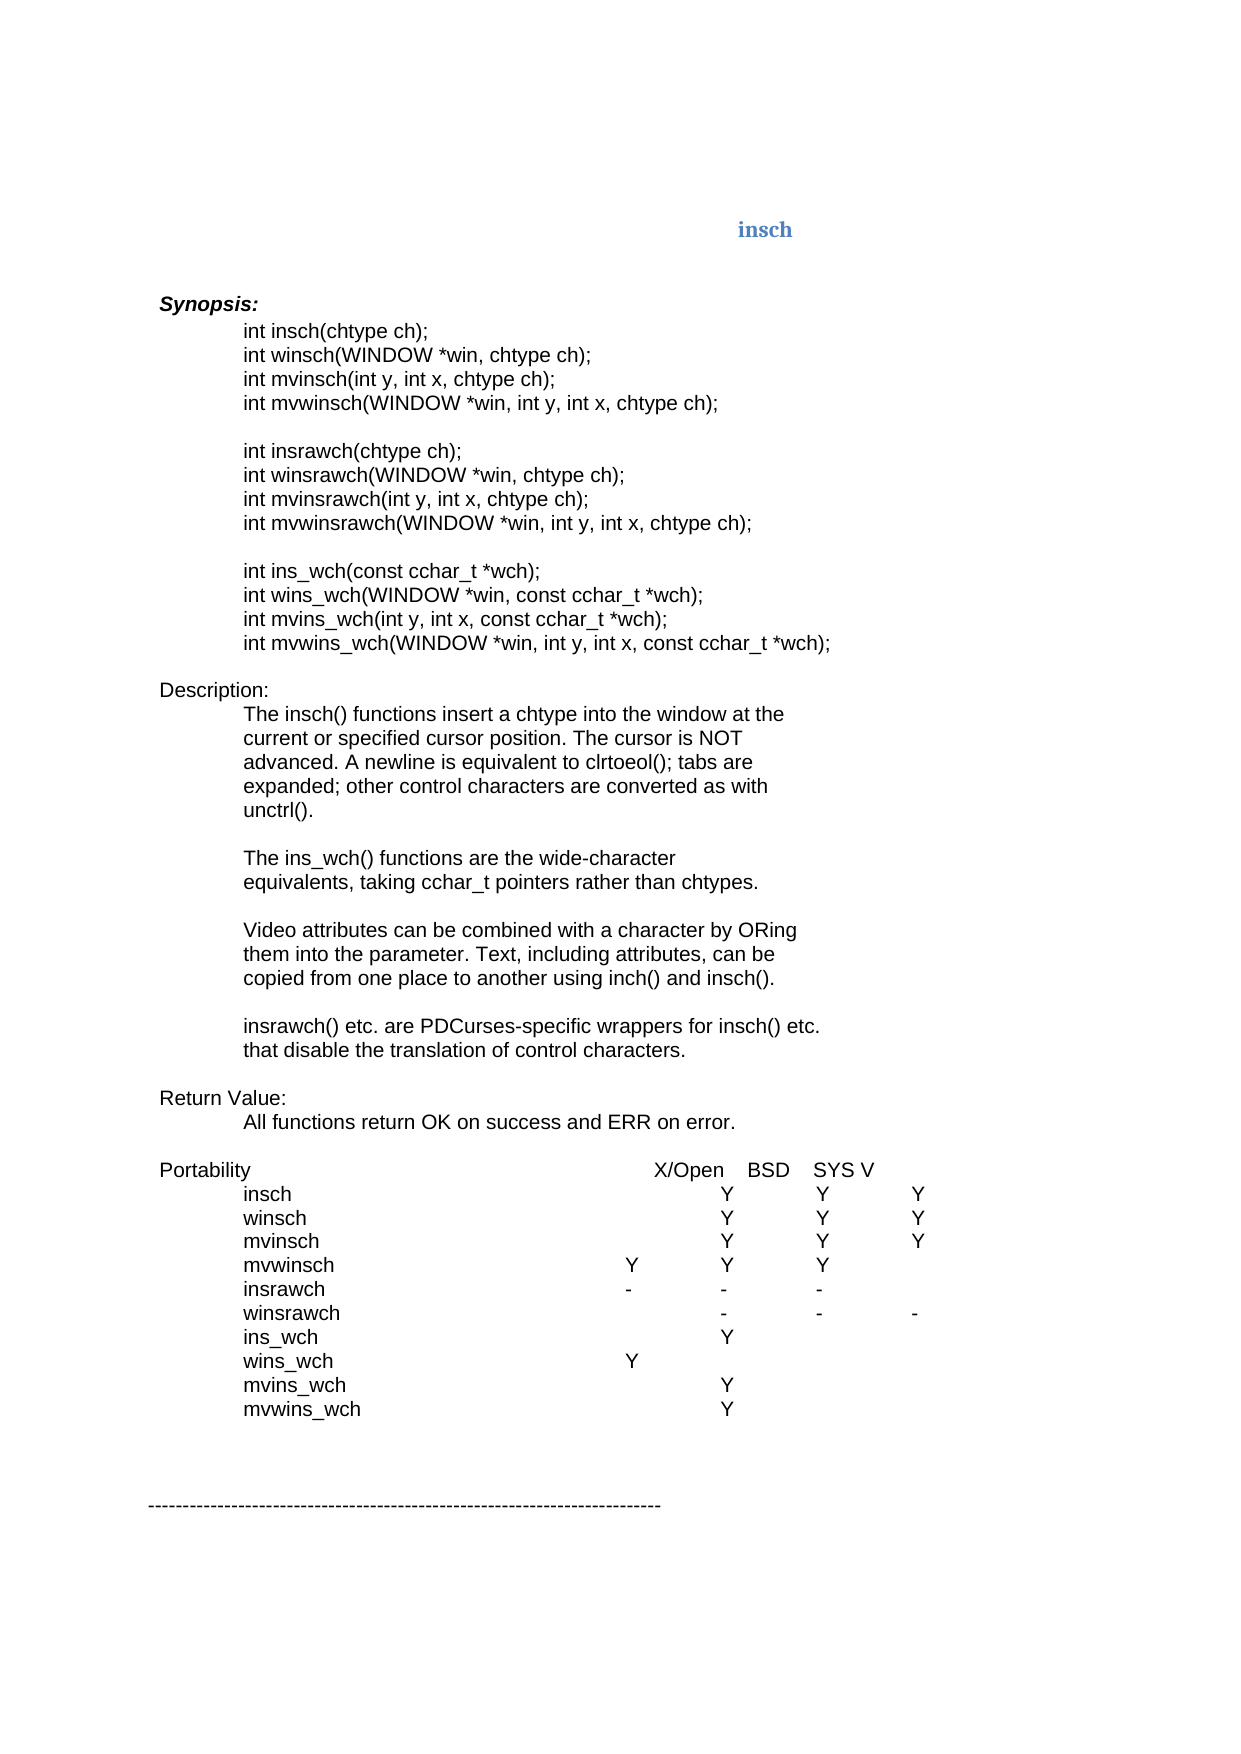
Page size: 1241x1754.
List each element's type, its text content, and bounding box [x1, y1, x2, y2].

text The ins_wch() functions are the wide-character [148, 846, 1093, 870]
text int mvwins_wch(WINDOW *win, int y, int x, const cchar_t *wch); [148, 630, 1093, 654]
text int ins_wch(const cchar_t *wch); [148, 558, 1093, 582]
text winsrawch - - - [148, 1301, 1093, 1325]
text -------------------------------------------------------------------------- [148, 1493, 1093, 1517]
text copied from one place to another using inch() and insch(). [148, 966, 1093, 990]
text Description: [148, 678, 1093, 702]
text mvinsch Y Y Y [148, 1229, 1093, 1253]
text int mvins_wch(int y, int x, const cchar_t *wch); [148, 606, 1093, 630]
text int mvwinsrawch(WINDOW *win, int y, int x, chtype ch); [148, 511, 1093, 534]
text advanced. A newline is equivalent to clrtoeol(); tabs are [148, 750, 1093, 774]
text insrawch() etc. are PDCurses-specific wrappers for insch() etc. [148, 1014, 1093, 1038]
text mvins_wch Y [148, 1373, 1093, 1397]
text unctrl(). [148, 798, 1093, 822]
text Video attributes can be combined with a character by ORing [148, 918, 1093, 942]
text winsch Y Y Y [148, 1205, 1093, 1229]
text mvwinsch Y Y Y [148, 1253, 1093, 1277]
text expanded; other control characters are converted as with [148, 774, 1093, 798]
text that disable the translation of control characters. [148, 1038, 1093, 1062]
subtitle insch [148, 216, 1093, 243]
text int wins_wch(WINDOW *win, const cchar_t *wch); [148, 582, 1093, 606]
text Return Value: [148, 1086, 1093, 1109]
text All functions return OK on success and ERR on error. [148, 1109, 1093, 1133]
text Portability X/Open BSD SYS V [148, 1157, 1093, 1181]
subtitle Synopsis: [148, 291, 1093, 315]
text equivalents, taking cchar_t pointers rather than chtypes. [148, 870, 1093, 894]
text int winsch(WINDOW *win, chtype ch); [148, 343, 1093, 367]
text int insch(chtype ch); [148, 319, 1093, 343]
text The insch() functions insert a chtype into the window at the [148, 702, 1093, 726]
text int mvinsrawch(int y, int x, chtype ch); [148, 487, 1093, 511]
text insch Y Y Y [148, 1181, 1093, 1205]
text insrawch - - - [148, 1277, 1093, 1301]
text current or specified cursor position. The cursor is NOT [148, 726, 1093, 750]
text wins_wch Y [148, 1349, 1093, 1373]
text int mvwinsch(WINDOW *win, int y, int x, chtype ch); [148, 391, 1093, 415]
text int insrawch(chtype ch); [148, 439, 1093, 463]
text mvwins_wch Y [148, 1397, 1093, 1421]
text them into the parameter. Text, including attributes, can be [148, 942, 1093, 966]
text int mvinsch(int y, int x, chtype ch); [148, 367, 1093, 391]
text int winsrawch(WINDOW *win, chtype ch); [148, 463, 1093, 487]
text ins_wch Y [148, 1325, 1093, 1349]
